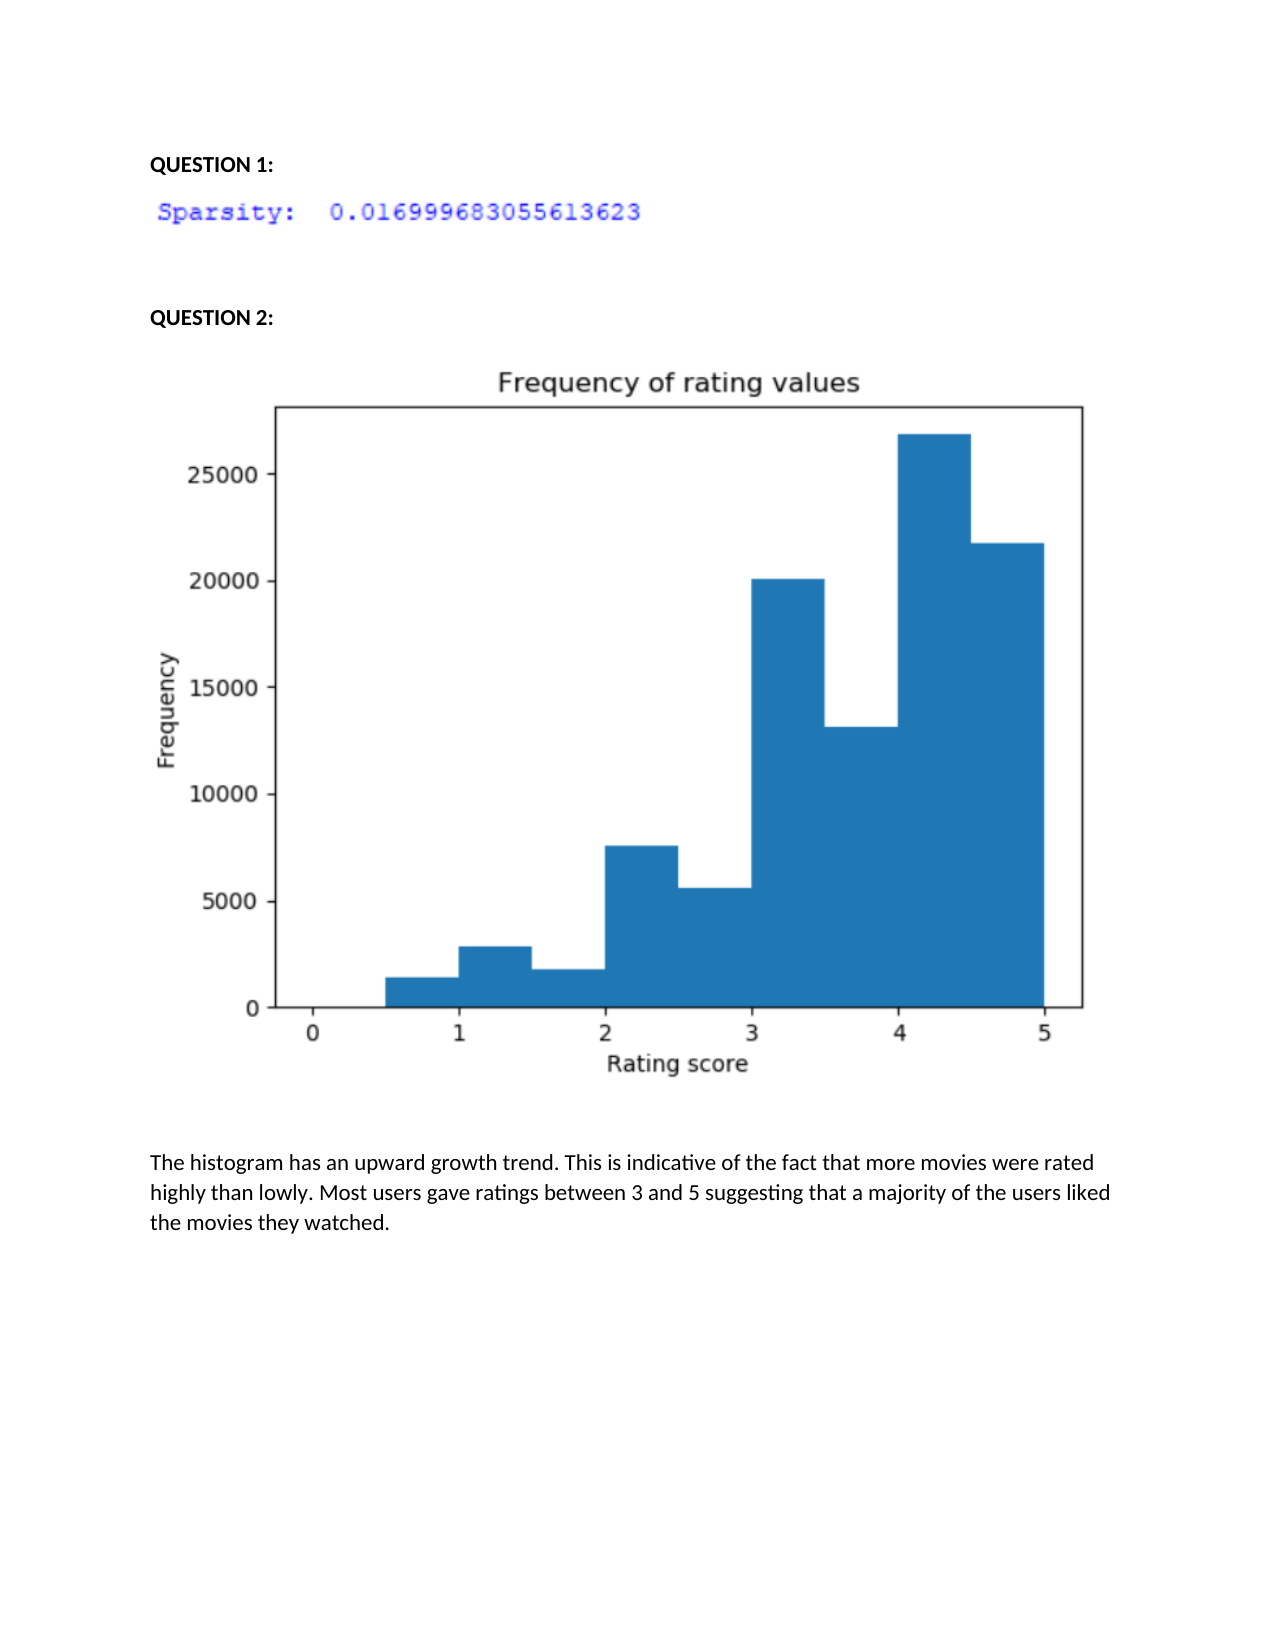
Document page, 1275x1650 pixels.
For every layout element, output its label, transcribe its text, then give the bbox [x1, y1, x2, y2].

text QUESTION 2: [150, 303, 1125, 331]
text QUESTION 1: [150, 150, 1125, 178]
picture [150, 350, 1125, 1082]
text The histogram has an upward growth trend. This is indicative of the fact that more movies were rated highly than lowly. Most users gave ratings between 3 and 5 suggesting that a majority of the users liked the movies they watched. [150, 1148, 1125, 1236]
picture [150, 196, 655, 238]
